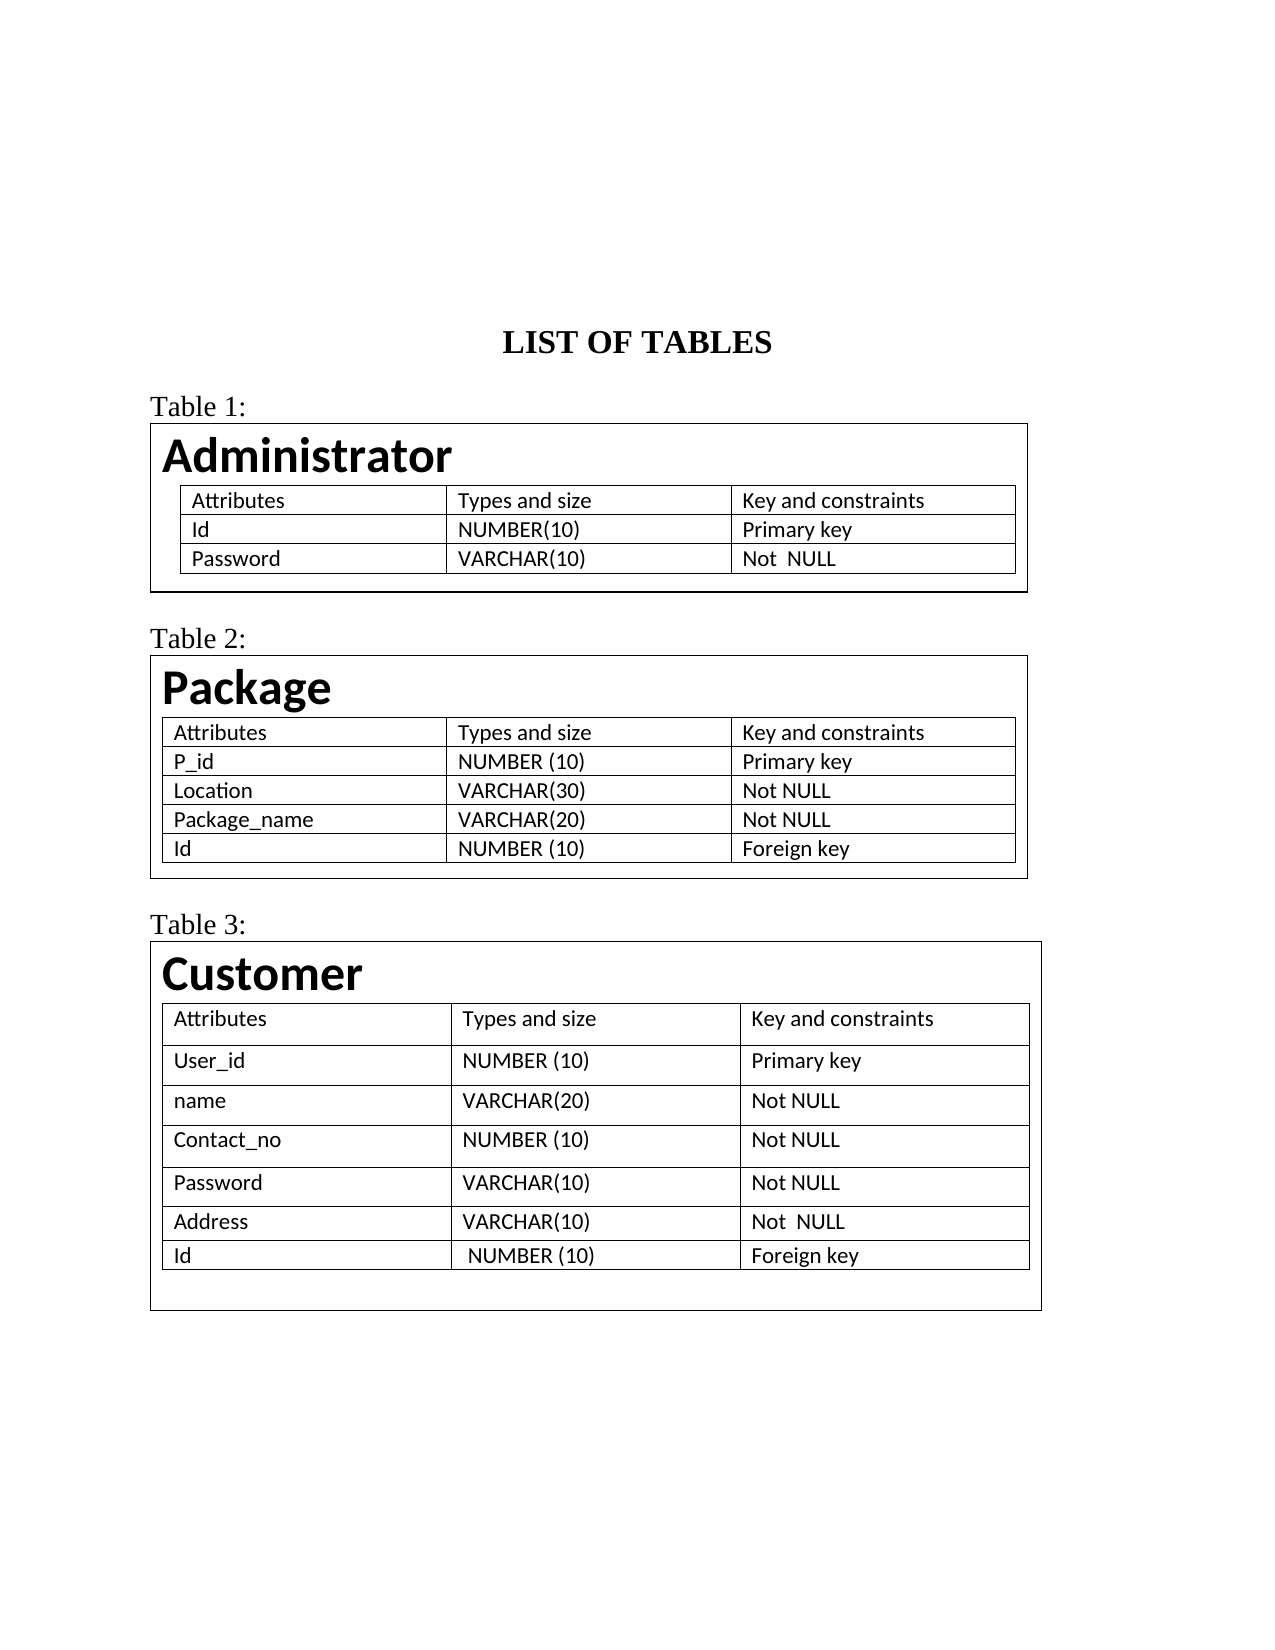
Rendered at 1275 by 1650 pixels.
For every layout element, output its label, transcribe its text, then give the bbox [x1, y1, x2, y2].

table_header Customer [151, 942, 1041, 1310]
text Table 3: [150, 907, 1125, 941]
text Table 1: [150, 389, 1125, 423]
text LIST OF TABLES [150, 322, 1125, 361]
text Table 2: [150, 621, 1125, 655]
table_header Package [151, 656, 1027, 878]
table_header Administrator [151, 424, 1027, 591]
